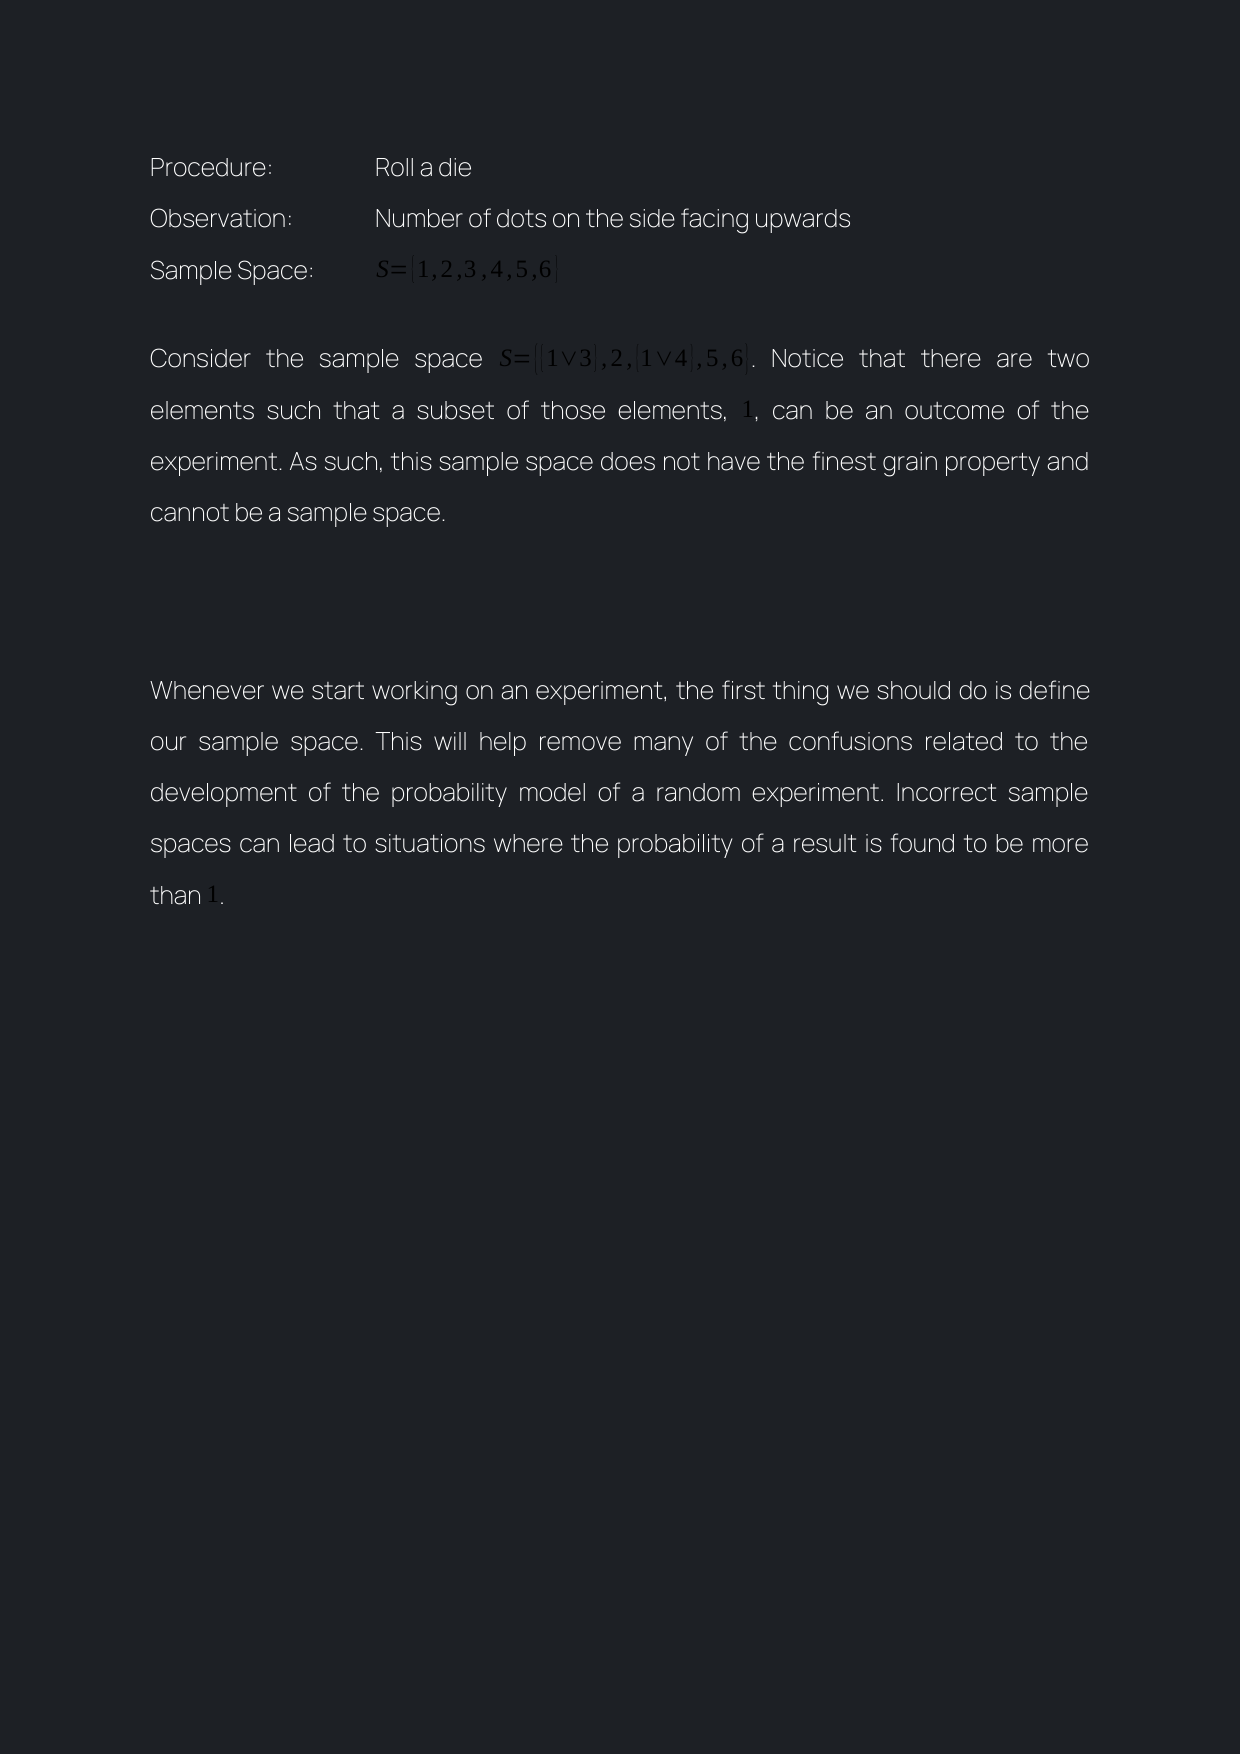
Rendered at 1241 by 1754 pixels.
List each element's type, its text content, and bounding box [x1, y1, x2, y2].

text Sample Space: [150, 252, 1090, 287]
text Observation: Number of dots on the side facing upwards [150, 201, 1090, 235]
text Procedure: Roll a die [150, 150, 1090, 184]
text Consider the sample space . Notice that there are two elements such that a subset of those elements, , can be an outcome of the experiment. As such, this sample space does not have the finest grain property and cannot be a sample space. [150, 341, 1090, 529]
text Whenever we start working on an experiment, the first thing we should do is define our sample space. This will help remove many of the confusions related to the development of the probability model of a random experiment. Incorrect sample spaces can lead to situations where the probability of a result is found to be more than . [150, 672, 1090, 912]
